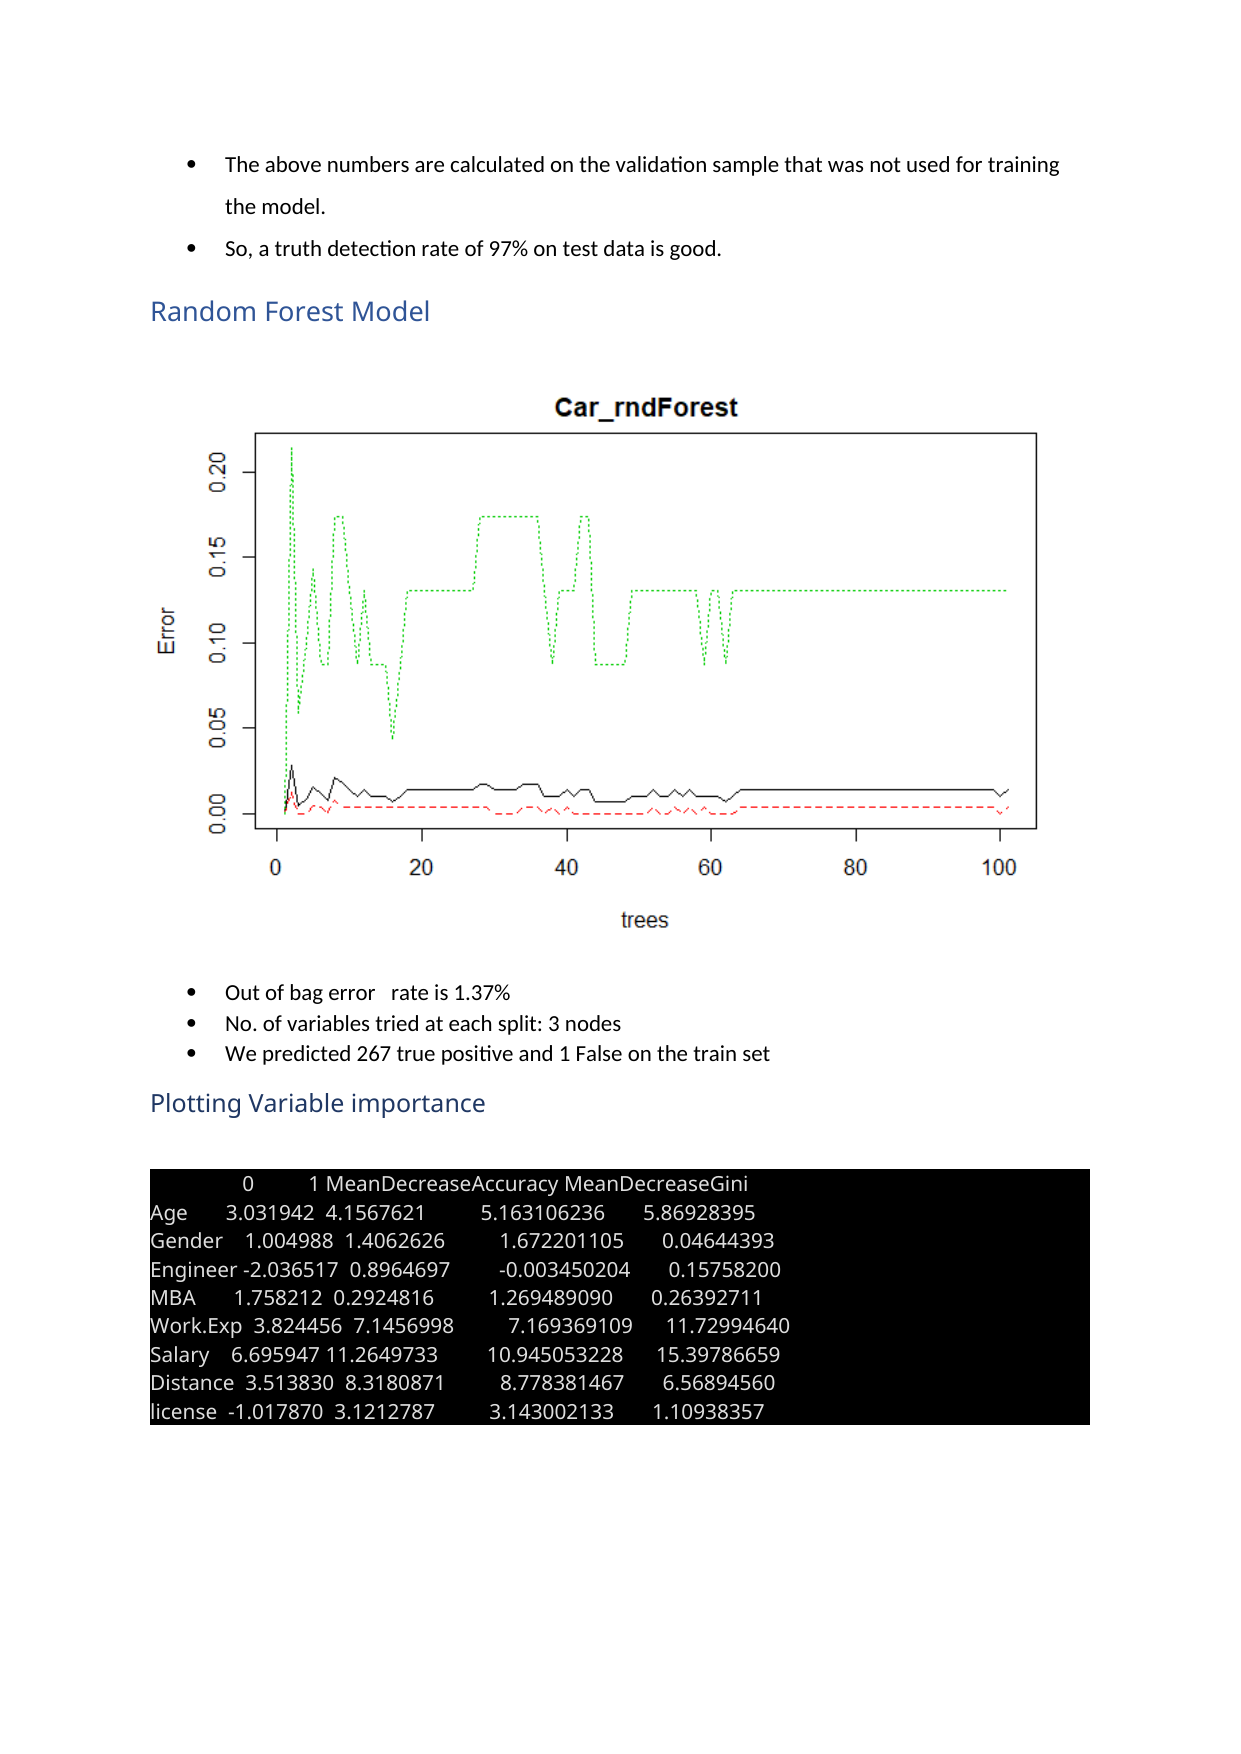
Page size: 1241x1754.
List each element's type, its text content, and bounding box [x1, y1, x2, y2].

list We predicted 267 true positive and 1 False on the train set [187, 1039, 1090, 1067]
text Work.Exp 3.824456 7.1456998 7.169369109 11.72994640 [150, 1312, 1090, 1340]
text MBA 1.758212 0.2924816 1.269489090 0.26392711 [150, 1283, 1090, 1312]
text Engineer -2.036517 0.8964697 -0.003450204 0.15758200 [150, 1255, 1090, 1283]
list The above numbers are calculated on the validation sample that was not used for training the model. [187, 150, 1090, 220]
text license -1.017870 3.1212787 3.143002133 1.10938357 [150, 1397, 1090, 1425]
list So, a truth detection rate of 97% on test data is good. [187, 234, 1090, 262]
picture [150, 379, 1091, 960]
text Age 3.031942 4.1567621 5.163106236 5.86928395 [150, 1198, 1090, 1226]
text Distance 3.513830 8.3180871 8.778381467 6.56894560 [150, 1368, 1090, 1397]
text 0 1 MeanDecreaseAccuracy MeanDecreaseGini [150, 1169, 1090, 1198]
subtitle Plotting Variable importance [150, 1086, 1090, 1120]
subtitle Random Forest Model [150, 293, 1090, 329]
list No. of variables tried at each split: 3 nodes [187, 1009, 1090, 1037]
text Salary 6.695947 11.2649733 10.945053228 15.39786659 [150, 1340, 1090, 1368]
list Out of bag error rate is 1.37% [187, 978, 1090, 1007]
text Gender 1.004988 1.4062626 1.672201105 0.04644393 [150, 1226, 1090, 1255]
